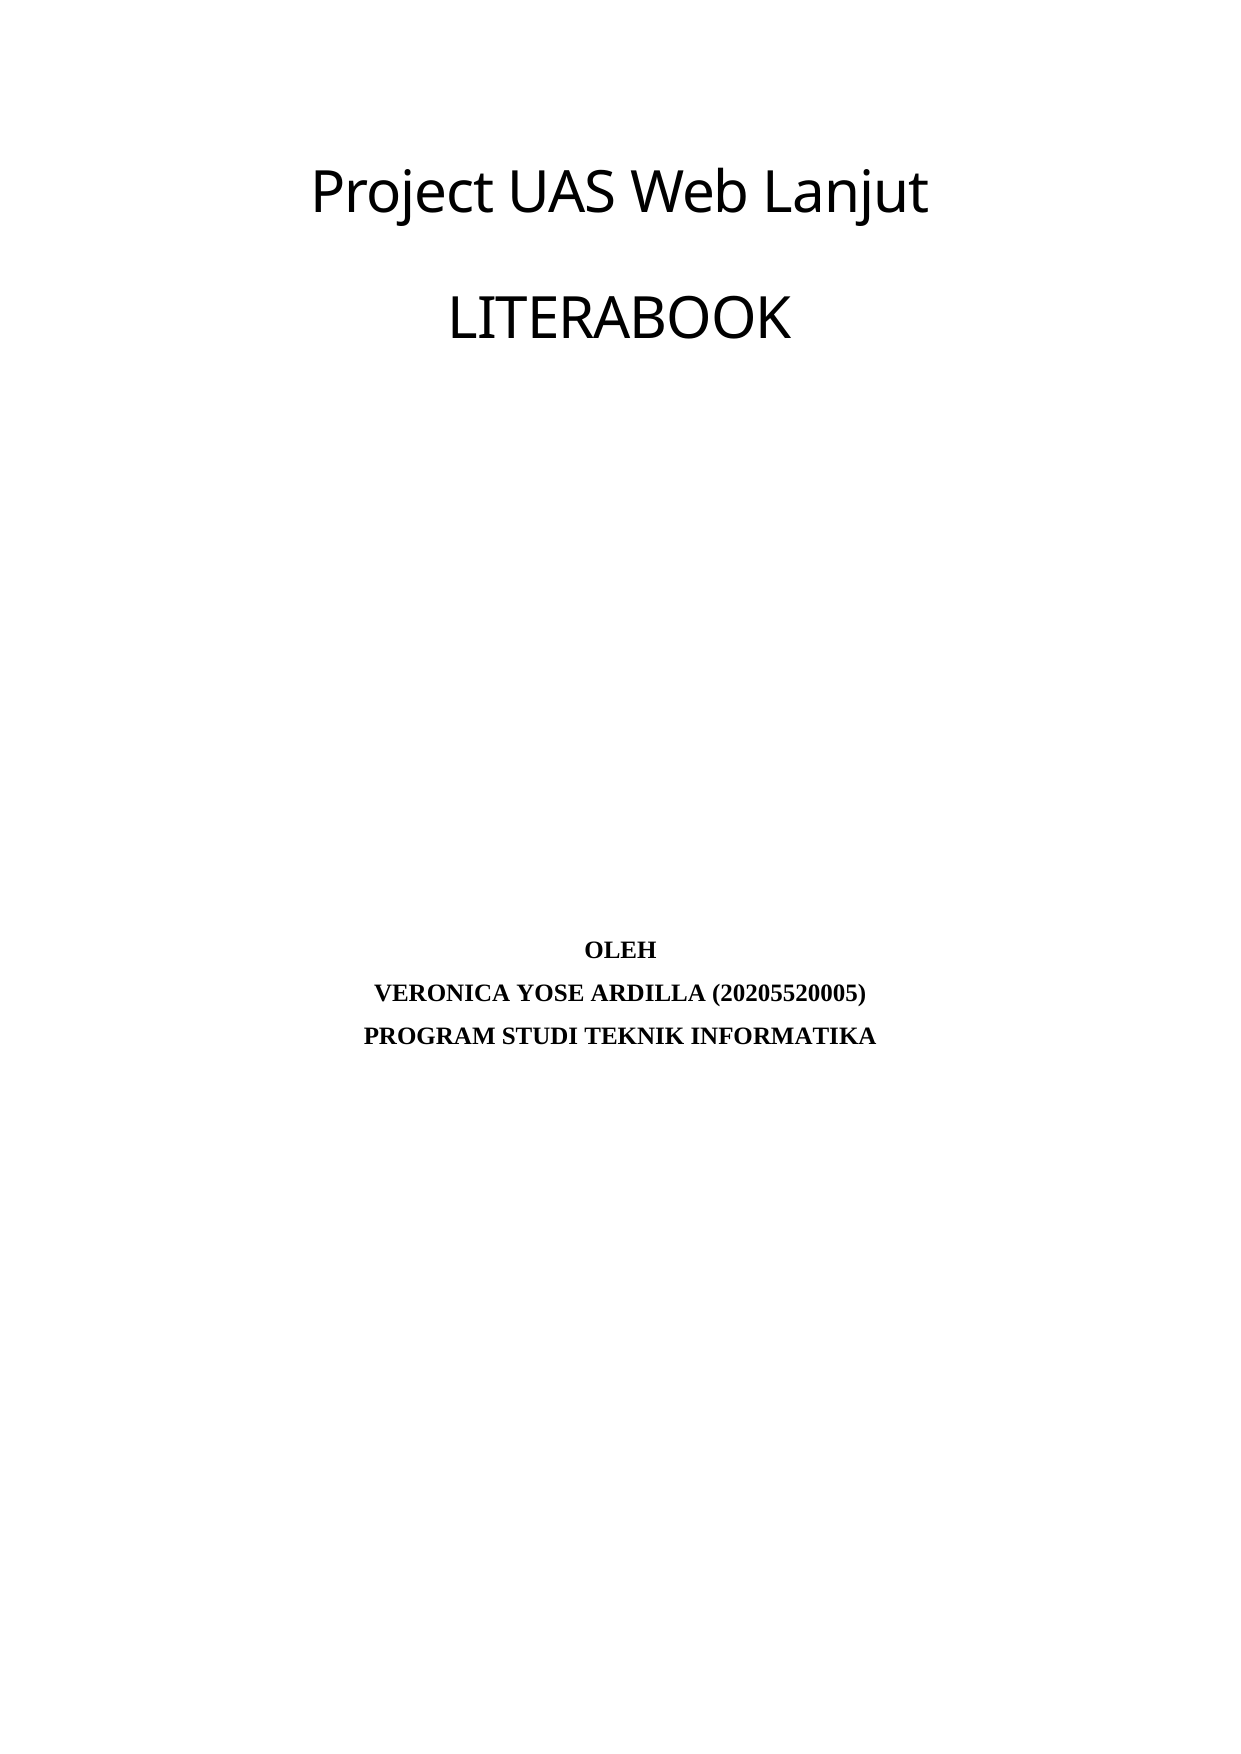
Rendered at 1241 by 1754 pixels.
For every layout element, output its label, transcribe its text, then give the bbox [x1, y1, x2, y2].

title LITERABOOK [150, 276, 1090, 355]
title Project UAS Web Lanjut [150, 150, 1090, 229]
text OLEH [150, 935, 1090, 964]
text PROGRAM STUDI TEKNIK INFORMATIKA [150, 1021, 1090, 1050]
text VERONICA YOSE ARDILLA (20205520005) [150, 978, 1090, 1007]
